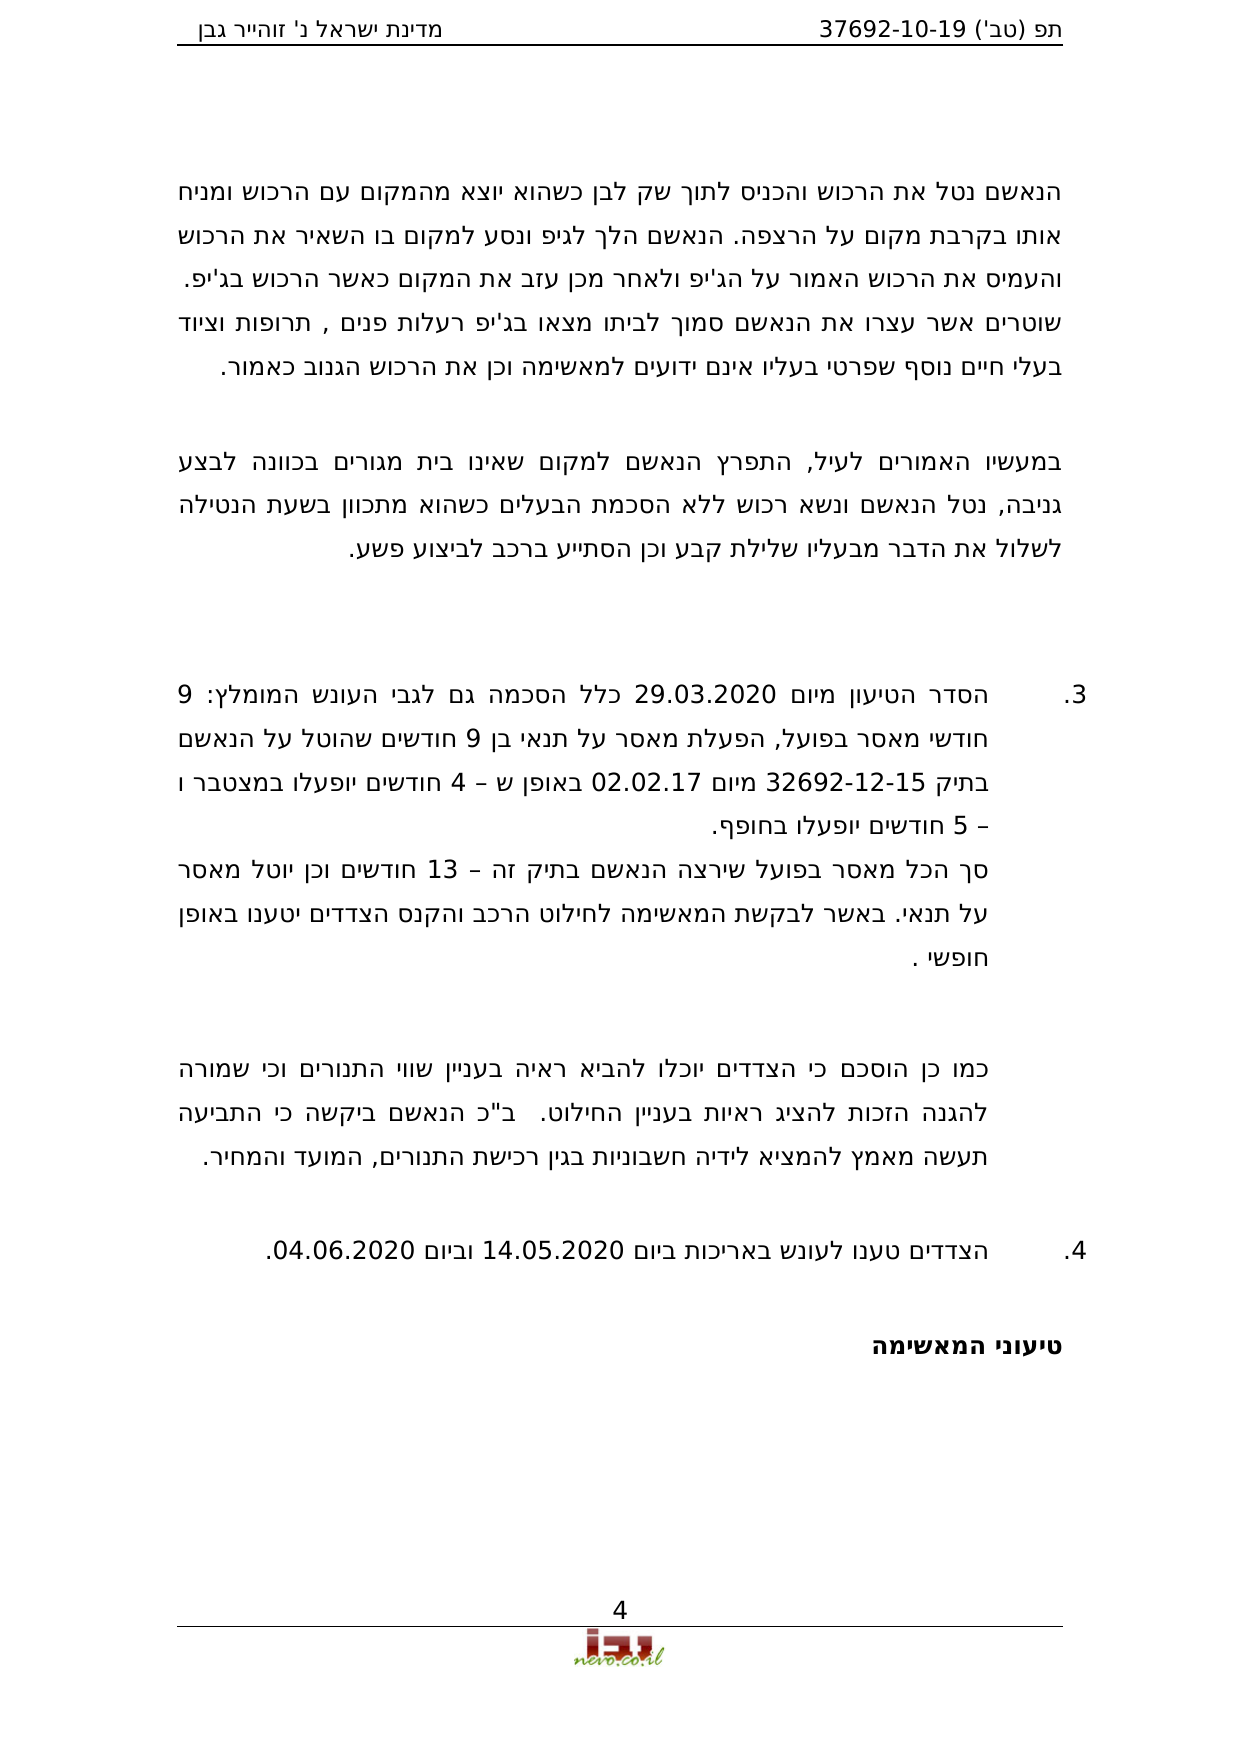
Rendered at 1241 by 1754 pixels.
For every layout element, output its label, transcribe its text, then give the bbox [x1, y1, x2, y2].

list הסדר הטיעון מיום 29.03.2020 כלל הסכמה גם לגבי העונש המומלץ: 9 חודשי מאסר בפועל, הפעלת מאסר על תנאי בן 9 חודשים שהוטל על הנאשם בתיק 32692-12-15 מיום 02.02.17 באופן ש – 4 חודשים יופעלו במצטבר ו – 5 חודשים יופעלו בחופף. [177, 680, 1063, 841]
text הנאשם נטל את הרכוש והכניס לתוך שק לבן כשהוא יוצא מהמקום עם הרכוש ומניח אותו בקרבת מקום על הרצפה. הנאשם הלך לגיפ ונסע למקום בו השאיר את הרכוש והעמיס את הרכוש האמור על הג'יפ ולאחר מכן עזב את המקום כאשר הרכוש בג'יפ. [177, 177, 1063, 294]
text כמו כן הוסכם כי הצדדים יוכלו להביא ראיה בעניין שווי התנורים וכי שמורה להגנה הזכות להציג ראיות בעניין החילוט. ב"כ הנאשם ביקשה כי התביעה תעשה מאמץ להמציא לידיה חשבוניות בגין רכישת התנורים, המועד והמחיר. [177, 1054, 989, 1171]
text שוטרים אשר עצרו את הנאשם סמוך לביתו מצאו בג'יפ רעלות פנים , תרופות וציוד בעלי חיים נוסף שפרטי בעליו אינם ידועים למאשימה וכן את הרכוש הגנוב כאמור. [177, 308, 1063, 381]
list הצדדים טענו לעונש באריכות ביום 14.05.2020 וביום 04.06.2020. [177, 1237, 1063, 1266]
picture [574, 1628, 666, 1667]
text במעשיו האמורים לעיל, התפרץ הנאשם למקום שאינו בית מגורים בכוונה לבצע גניבה, נטל הנאשם ונשא רכוש ללא הסכמת הבעלים כשהוא מתכוון בשעת הנטילה לשלול את הדבר מבעליו שלילת קבע וכן הסתייע ברכב לביצוע פשע. [177, 447, 1063, 564]
list סך הכל מאסר בפועל שירצה הנאשם בתיק זה – 13 חודשים וכן יוטל מאסר על תנאי. באשר לבקשת המאשימה לחילוט הרכב והקנס הצדדים יטענו באופן חופשי . [177, 855, 989, 972]
list טיעוני המאשימה [177, 1331, 1063, 1361]
